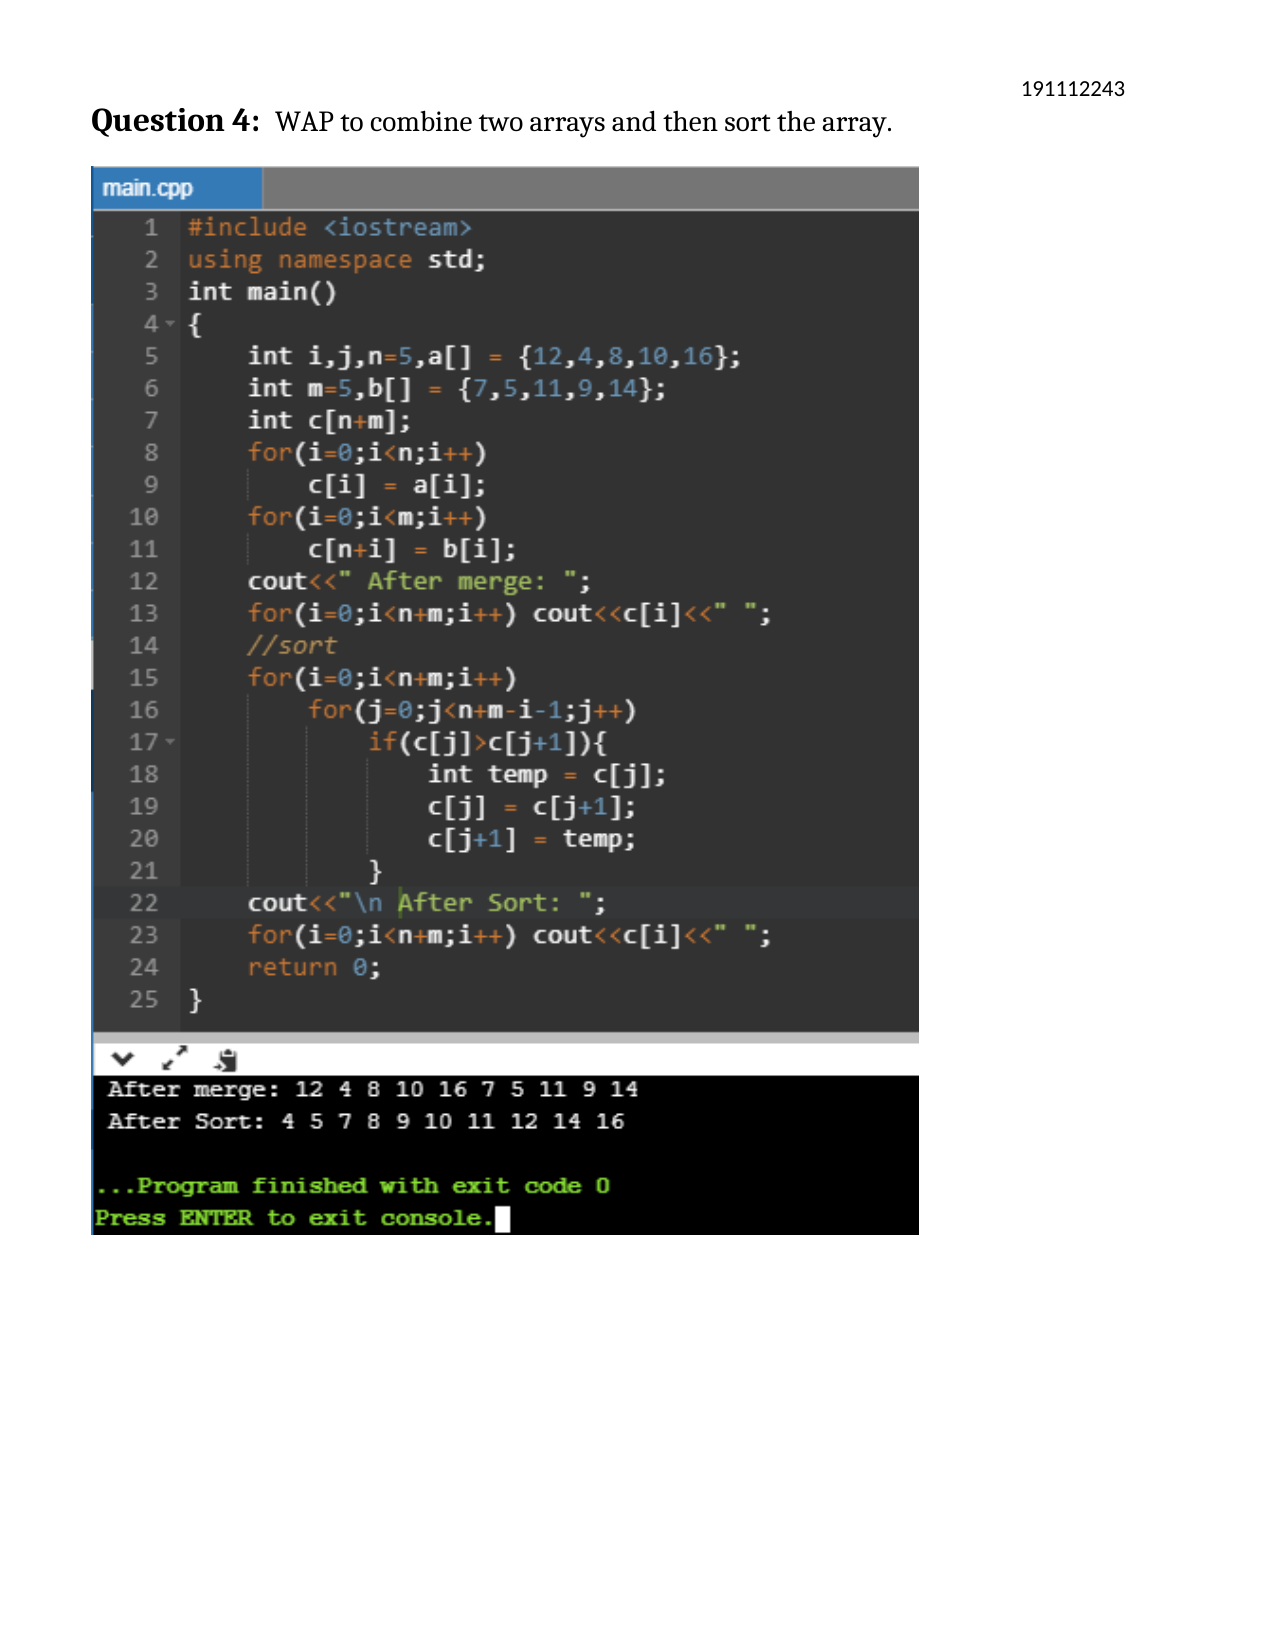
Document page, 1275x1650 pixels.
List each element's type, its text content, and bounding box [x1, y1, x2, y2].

picture [91, 166, 919, 1235]
text Question 4: WAP to combine two arrays and then sort the array. [91, 102, 1184, 140]
